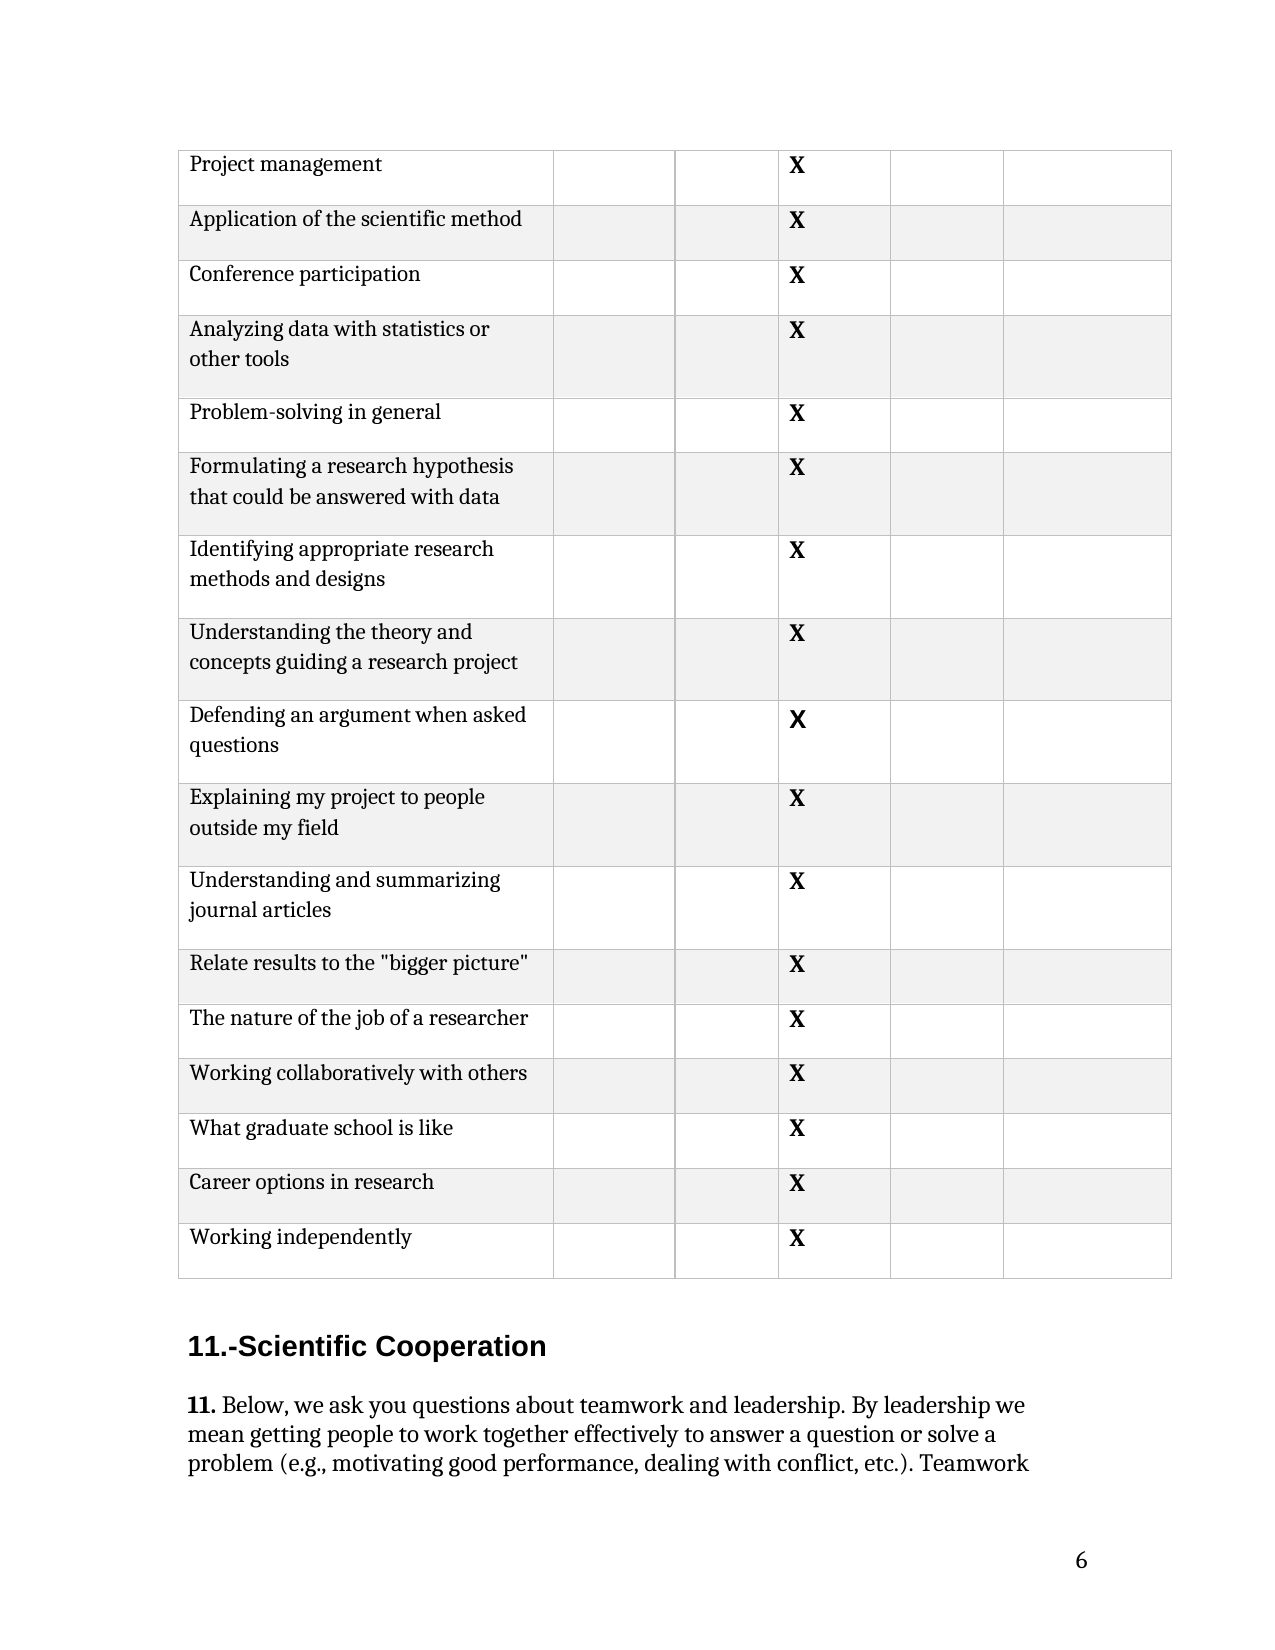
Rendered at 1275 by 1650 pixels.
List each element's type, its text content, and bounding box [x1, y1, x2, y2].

table_cell [554, 1005, 674, 1058]
table_cell [1004, 1005, 1171, 1058]
table_cell [676, 316, 778, 397]
table_cell Problem-solving in general [179, 399, 553, 452]
table_cell X [779, 399, 890, 452]
table_cell X [779, 1169, 890, 1223]
table_cell [1004, 867, 1171, 948]
table_cell [1004, 1224, 1171, 1278]
table_cell [554, 701, 674, 783]
table_cell [676, 701, 778, 783]
table_cell [676, 536, 778, 618]
table_cell Understanding the theory and concepts guiding a research project [179, 619, 553, 700]
table_cell X [779, 261, 890, 315]
table_cell X [779, 1114, 890, 1168]
table_cell [676, 1169, 778, 1223]
table_cell [554, 619, 674, 700]
table_cell [891, 1224, 1003, 1278]
table_cell [1004, 1059, 1171, 1113]
table_cell [676, 950, 778, 1003]
table_cell Project management [179, 151, 553, 205]
table_cell Explaining my project to people outside my field [179, 784, 553, 866]
table_cell [554, 536, 674, 618]
table_cell [676, 784, 778, 866]
table_cell [891, 1005, 1003, 1058]
table_cell [1004, 784, 1171, 866]
table_cell [1004, 399, 1171, 452]
table_cell [554, 950, 674, 1003]
table_cell [1004, 1169, 1171, 1223]
table_cell X [779, 1005, 890, 1058]
table_cell [1004, 151, 1171, 205]
table_cell [676, 399, 778, 452]
table_cell [554, 1114, 674, 1168]
table_cell Application of the scientific method [179, 206, 553, 260]
table_cell What graduate school is like [179, 1114, 553, 1168]
table_cell X [779, 784, 890, 866]
table_cell [891, 950, 1003, 1003]
table_cell [891, 316, 1003, 397]
table_cell X [779, 206, 890, 260]
table_cell [891, 1059, 1003, 1113]
table_cell [554, 784, 674, 866]
table_cell X [779, 151, 890, 205]
table_cell X [779, 453, 890, 535]
table_cell [1004, 619, 1171, 700]
table_cell X [779, 1224, 890, 1278]
table_cell X [779, 316, 890, 397]
table_cell [554, 867, 674, 948]
table_cell Identifying appropriate research methods and designs [179, 536, 553, 618]
table_cell Analyzing data with statistics or other tools [179, 316, 553, 397]
table_cell [891, 619, 1003, 700]
table_cell [1004, 1114, 1171, 1168]
table_cell [676, 619, 778, 700]
table_cell Formulating a research hypothesis that could be answered with data [179, 453, 553, 535]
table_cell [891, 536, 1003, 618]
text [187, 1391, 1087, 1477]
table_cell [1004, 950, 1171, 1003]
text 11.-Scientific Cooperation [187, 1329, 1087, 1362]
table_cell Understanding and summarizing journal articles [179, 867, 553, 948]
table_cell X [779, 536, 890, 618]
table_cell [1004, 206, 1171, 260]
table_cell Career options in research [179, 1169, 553, 1223]
table_cell [891, 261, 1003, 315]
table_cell [676, 453, 778, 535]
table_cell [891, 1114, 1003, 1168]
table_cell [891, 784, 1003, 866]
table_cell [1004, 701, 1171, 783]
table_cell [891, 867, 1003, 948]
table_cell [554, 1169, 674, 1223]
table_cell [676, 1224, 778, 1278]
table_cell X [779, 619, 890, 700]
table_cell [676, 1059, 778, 1113]
table_cell [554, 151, 674, 205]
table_cell [676, 867, 778, 948]
table_cell [1004, 316, 1171, 397]
table_cell X [779, 1059, 890, 1113]
table_cell [891, 1169, 1003, 1223]
table_cell [676, 1005, 778, 1058]
table_cell [891, 399, 1003, 452]
table_cell X [779, 867, 890, 948]
table_cell [1004, 536, 1171, 618]
table_cell [891, 701, 1003, 783]
table_cell [891, 206, 1003, 260]
table_cell [554, 261, 674, 315]
table_cell [676, 261, 778, 315]
table_cell [1004, 261, 1171, 315]
table_cell [891, 453, 1003, 535]
table_cell [554, 206, 674, 260]
table_cell Relate results to the "bigger picture" [179, 950, 553, 1003]
table_cell [554, 1059, 674, 1113]
table_cell The nature of the job of a researcher [179, 1005, 553, 1058]
table_cell Working independently [179, 1224, 553, 1278]
table_cell [676, 151, 778, 205]
table_cell [891, 151, 1003, 205]
table_cell [554, 1224, 674, 1278]
table_cell Working collaboratively with others [179, 1059, 553, 1113]
table_cell [676, 1114, 778, 1168]
table_cell Conference participation [179, 261, 553, 315]
table_cell X [779, 950, 890, 1003]
table_cell Defending an argument when asked questions [179, 701, 553, 783]
table_cell [554, 316, 674, 397]
table_cell [554, 399, 674, 452]
table_cell [554, 453, 674, 535]
table_cell X [779, 701, 890, 783]
table_cell [676, 206, 778, 260]
table_cell [1004, 453, 1171, 535]
